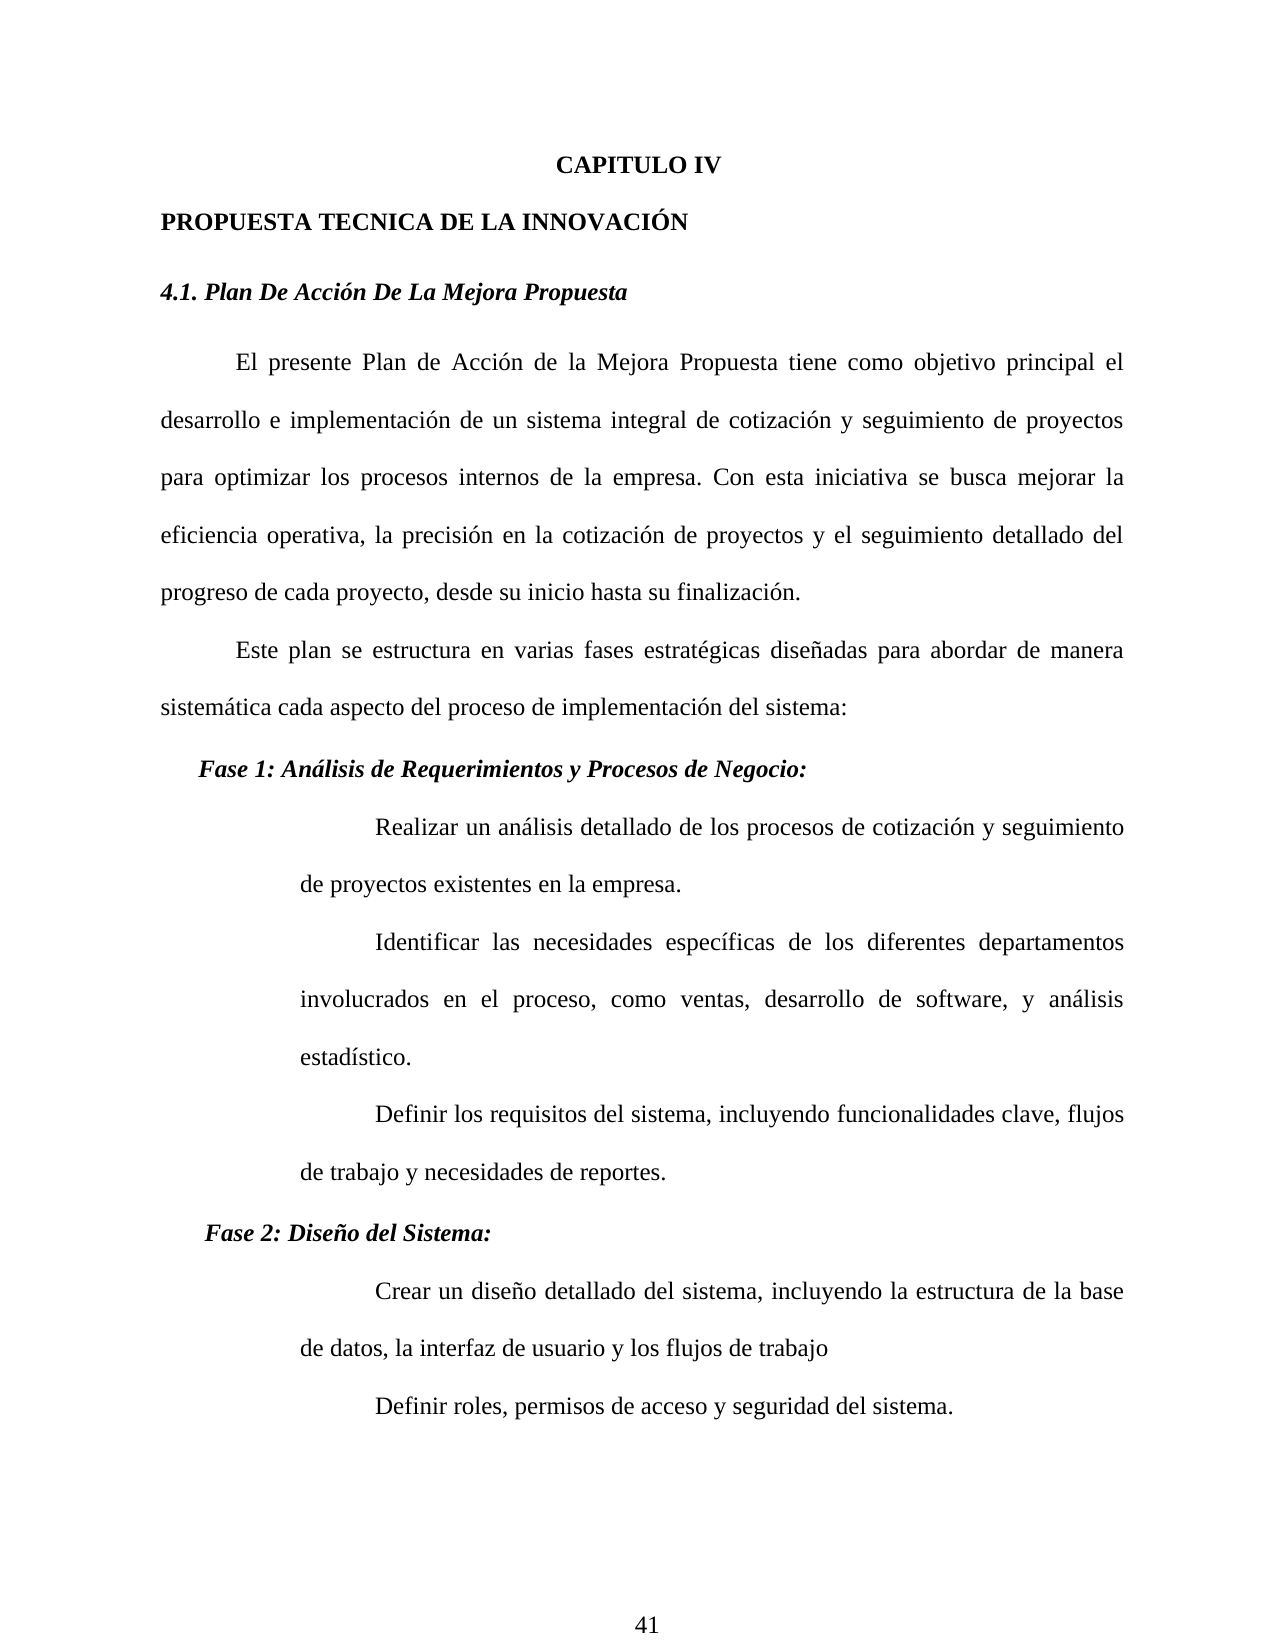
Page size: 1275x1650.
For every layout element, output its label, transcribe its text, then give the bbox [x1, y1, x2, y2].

title 4.1. Plan De Acción De La Mejora Propuesta [160, 277, 1125, 306]
title PROPUESTA TECNICA DE LA INNOVACIÓN [161, 207, 1124, 236]
title Fase 1: Análisis de Requerimientos y Procesos de Negocio: [198, 754, 1125, 783]
text Crear un diseño detallado del sistema, incluyendo la estructura de la base de datos, la interfaz de usuario y los flujos de trabajo [300, 1276, 1125, 1362]
title Fase 2: Diseño del Sistema: [198, 1218, 1125, 1247]
text Este plan se estructura en varias fases estratégicas diseñadas para abordar de manera sistemática cada aspecto del proceso de implementación del sistema: [160, 635, 1125, 721]
title CAPITULO IV [152, 150, 1125, 179]
text Definir roles, permisos de acceso y seguridad del sistema. [300, 1391, 1125, 1419]
text Realizar un análisis detallado de los procesos de cotización y seguimiento de proyectos existentes en la empresa. [300, 812, 1125, 898]
text El presente Plan de Acción de la Mejora Propuesta tiene como objetivo principal el desarrollo e implementación de un sistema integral de cotización y seguimiento de proyectos para optimizar los procesos internos de la empresa. Con esta iniciativa se busca mejorar la eficiencia operativa, la precisión en la cotización de proyectos y el seguimiento detallado del progreso de cada proyecto, desde su inicio hasta su finalización. [160, 347, 1125, 606]
text Identificar las necesidades específicas de los diferentes departamentos involucrados en el proceso, como ventas, desarrollo de software, y análisis estadístico. [300, 927, 1125, 1070]
text Definir los requisitos del sistema, incluyendo funcionalidades clave, flujos de trabajo y necesidades de reportes. [300, 1099, 1125, 1185]
